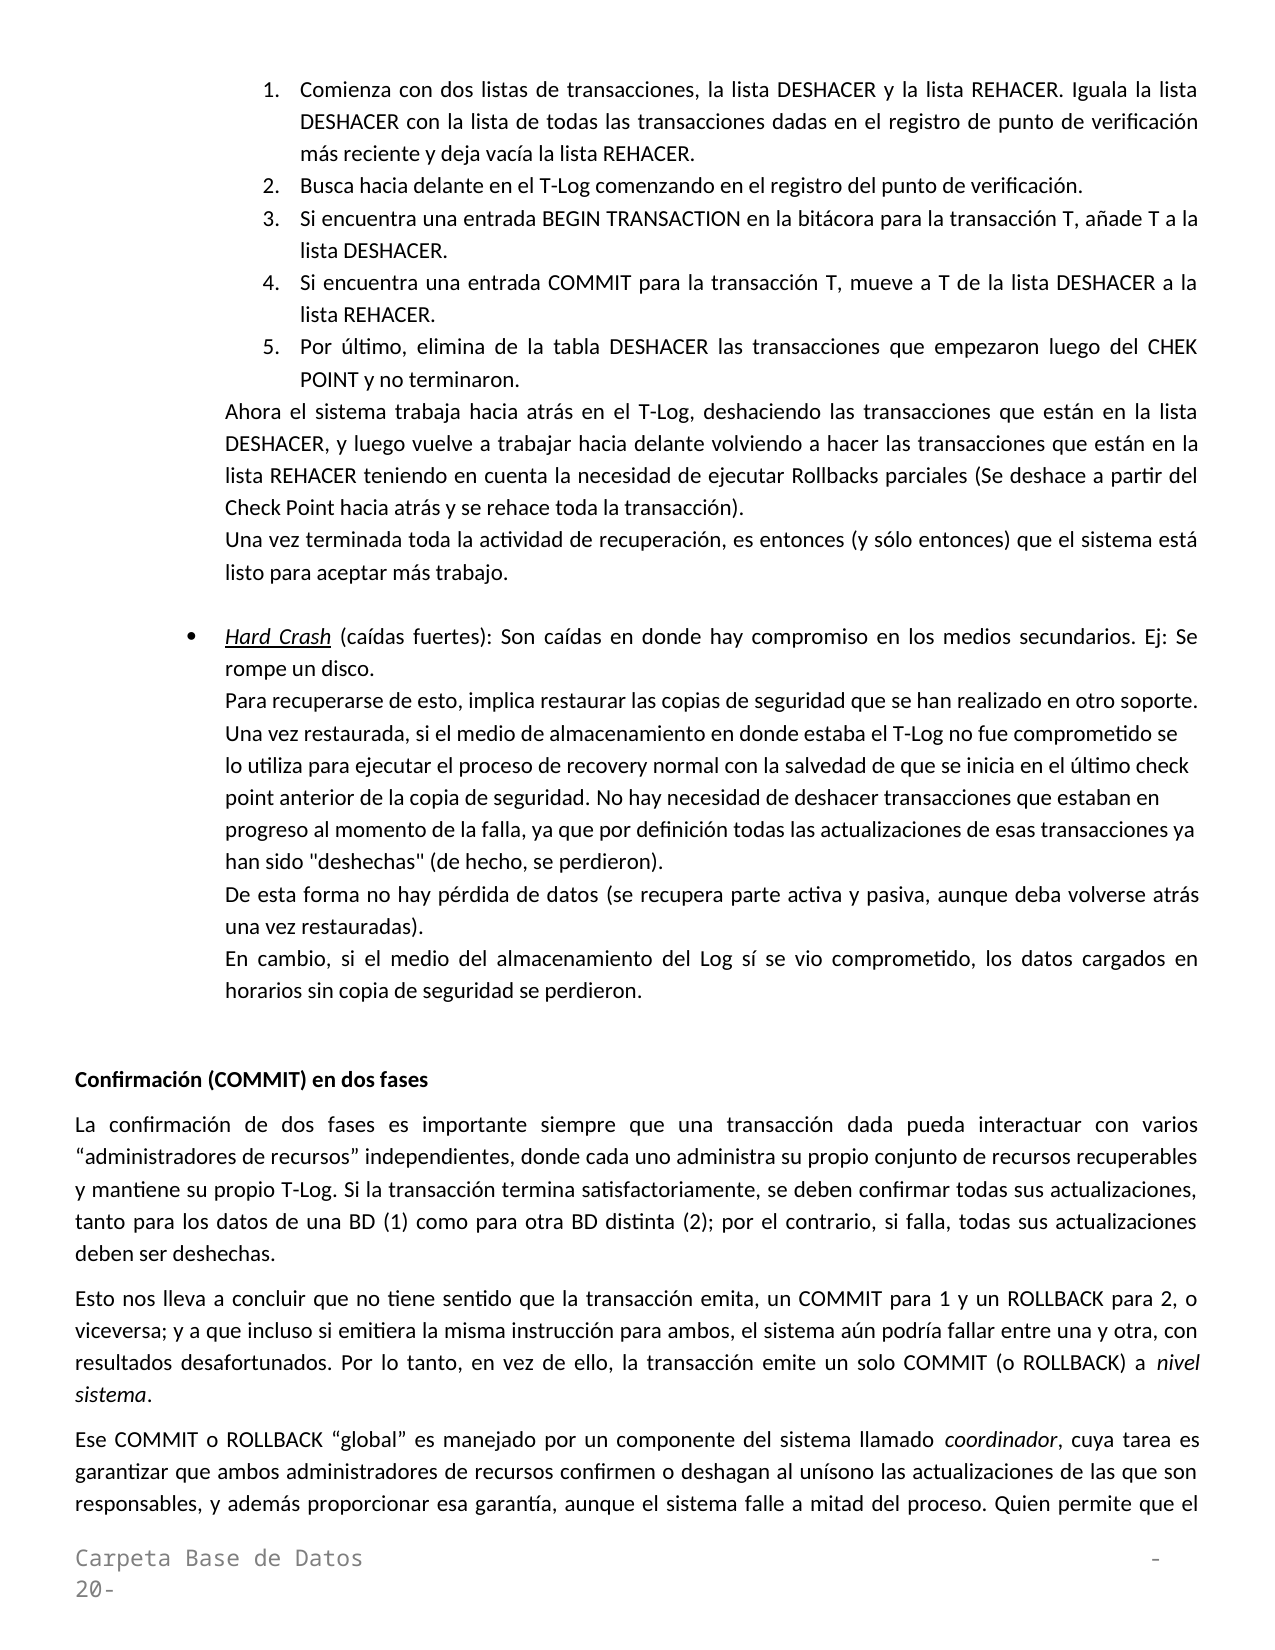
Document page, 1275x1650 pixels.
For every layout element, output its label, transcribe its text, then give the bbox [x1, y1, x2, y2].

list Por último, elimina de la tabla DESHACER las transacciones que empezaron luego del CHEK POINT y no terminaron. [262, 332, 1200, 393]
list En cambio, si el medio del almacenamiento del Log sí se vio comprometido, los datos cargados en horarios sin copia de seguridad se perdieron. [225, 944, 1200, 1004]
text Confirmación (COMMIT) en dos fases [75, 1066, 1200, 1094]
list Ahora el sistema trabaja hacia atrás en el T-Log, deshaciendo las transacciones que están en la lista DESHACER, y luego vuelve a trabajar hacia delante volviendo a hacer las transacciones que están en la lista REHACER teniendo en cuenta la necesidad de ejecutar Rollbacks parciales (Se deshace a partir del Check Point hacia atrás y se rehace toda la transacción). [225, 397, 1200, 521]
list Si encuentra una entrada BEGIN TRANSACTION en la bitácora para la transacción T, añade T a la lista DESHACER. [262, 204, 1200, 264]
list Hard Crash (caídas fuertes): Son caídas en donde hay compromiso en los medios secundarios. Ej: Se rompe un disco. [187, 622, 1200, 682]
list Busca hacia delante en el T-Log comenzando en el registro del punto de verificación. [262, 172, 1200, 199]
text Esto nos lleva a concluir que no tiene sentido que la transacción emita, un COMMIT para 1 y un ROLLBACK para 2, o viceversa; y a que incluso si emitiera la misma instrucción para ambos, el sistema aún podría fallar entre una y otra, con resultados desafortunados. Por lo tanto, en vez de ello, la transacción emite un solo COMMIT (o ROLLBACK) a nivel sistema. [75, 1284, 1200, 1408]
list Para recuperarse de esto, implica restaurar las copias de seguridad que se han realizado en otro soporte. Una vez restaurada, si el medio de almacenamiento en donde estaba el T-Log no fue comprometido se lo utiliza para ejecutar el proceso de recovery normal con la salvedad de que se inicia en el último check point anterior de la copia de seguridad. No hay necesidad de deshacer transacciones que estaban en progreso al momento de la falla, ya que por definición todas las actualizaciones de esas transacciones ya han sido "deshechas" (de hecho, se perdieron). [225, 687, 1200, 876]
text La confirmación de dos fases es importante siempre que una transacción dada pueda interactuar con varios “administradores de recursos” independientes, donde cada uno administra su propio conjunto de recursos recuperables y mantiene su propio T-Log. Si la transacción termina satisfactoriamente, se deben confirmar todas sus actualizaciones, tanto para los datos de una BD (1) como para otra BD distinta (2); por el contrario, si falla, todas sus actualizaciones deben ser deshechas. [75, 1110, 1200, 1267]
list Comienza con dos listas de transacciones, la lista DESHACER y la lista REHACER. Iguala la lista DESHACER con la lista de todas las transacciones dadas en el registro de punto de verificación más reciente y deja vacía la lista REHACER. [262, 75, 1200, 167]
list De esta forma no hay pérdida de datos (se recupera parte activa y pasiva, aunque deba volverse atrás una vez restauradas). [225, 880, 1200, 940]
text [75, 1425, 1200, 1517]
list Si encuentra una entrada COMMIT para la transacción T, mueve a T de la lista DESHACER a la lista REHACER. [262, 268, 1200, 328]
list Una vez terminada toda la actividad de recuperación, es entonces (y sólo entonces) que el sistema está listo para aceptar más trabajo. [225, 526, 1200, 586]
